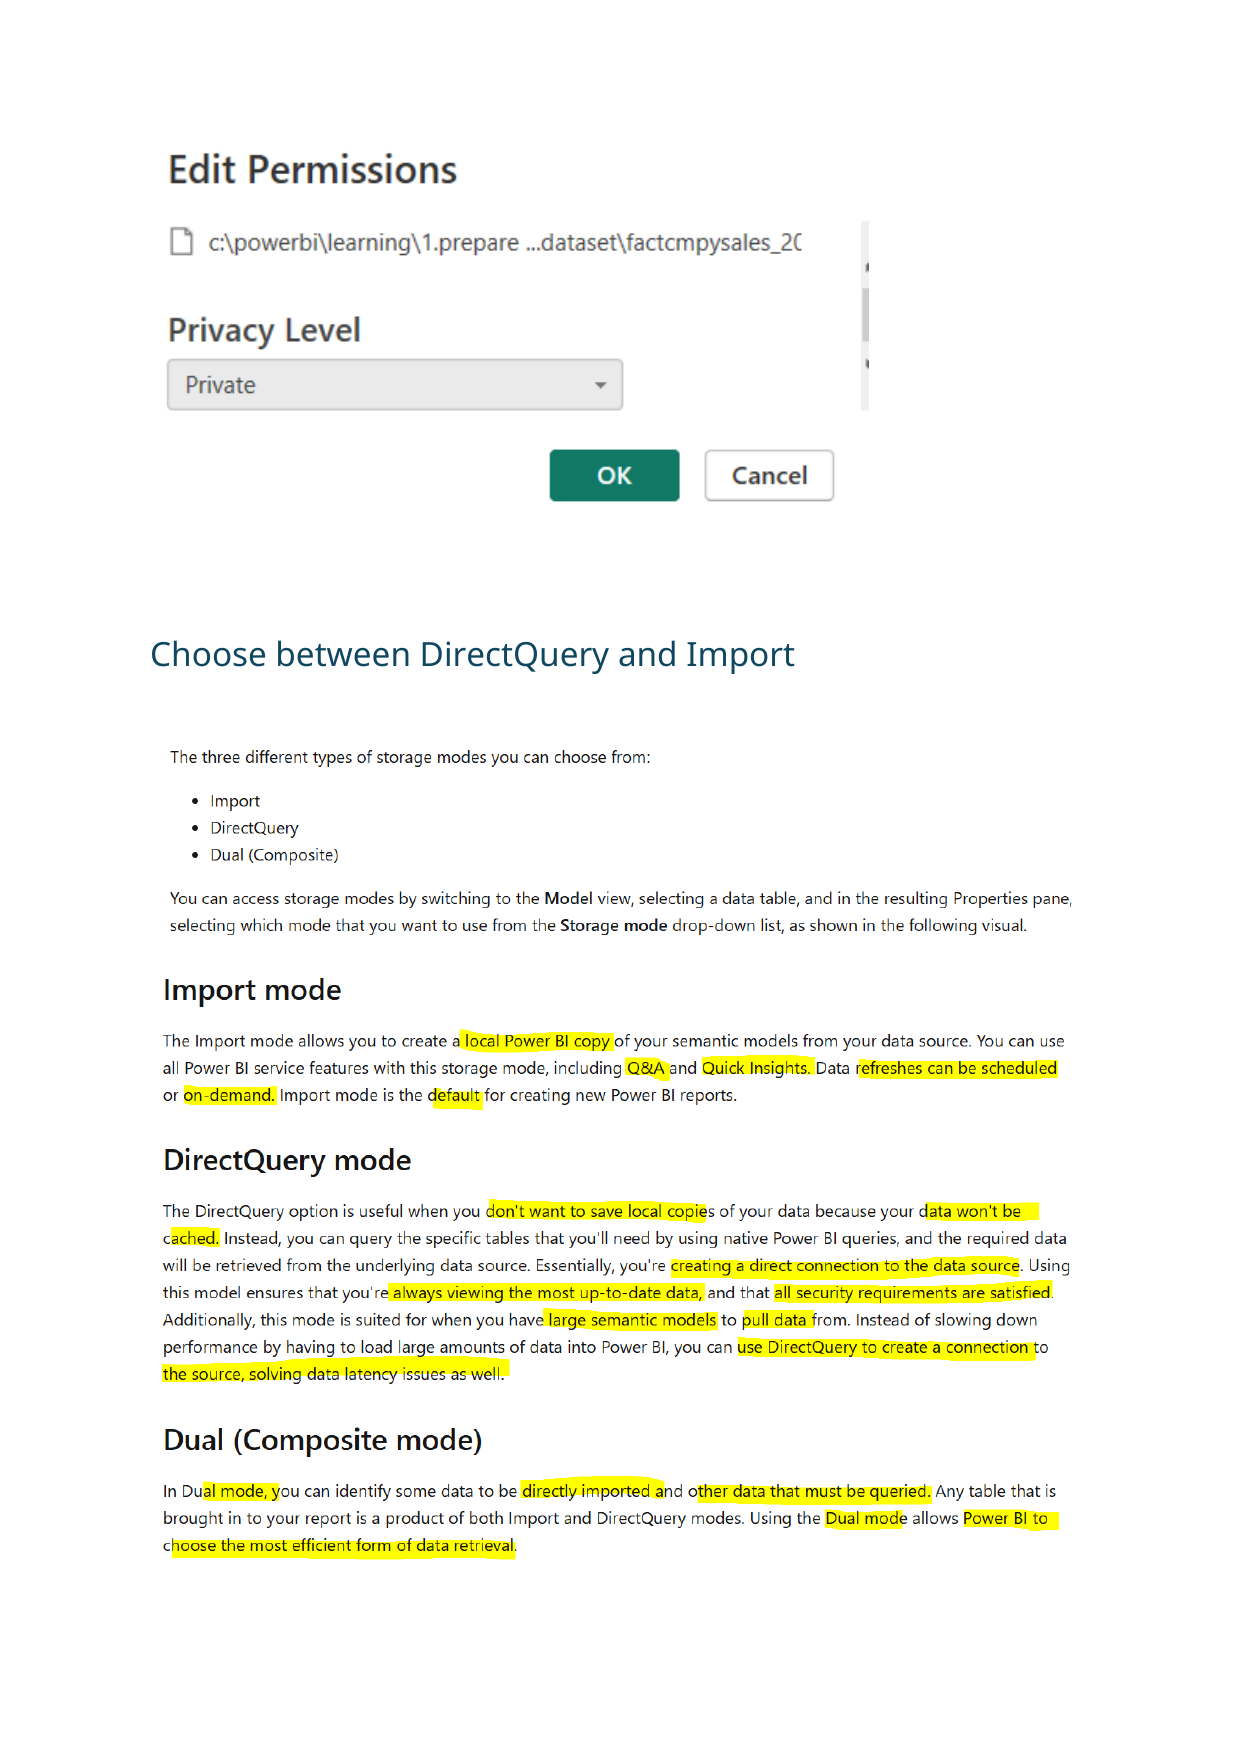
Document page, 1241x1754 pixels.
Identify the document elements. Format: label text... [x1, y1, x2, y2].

picture [150, 738, 1091, 945]
subtitle Choose between DirectQuery and Import [150, 631, 1090, 676]
picture [150, 150, 869, 511]
picture [150, 963, 1091, 1560]
